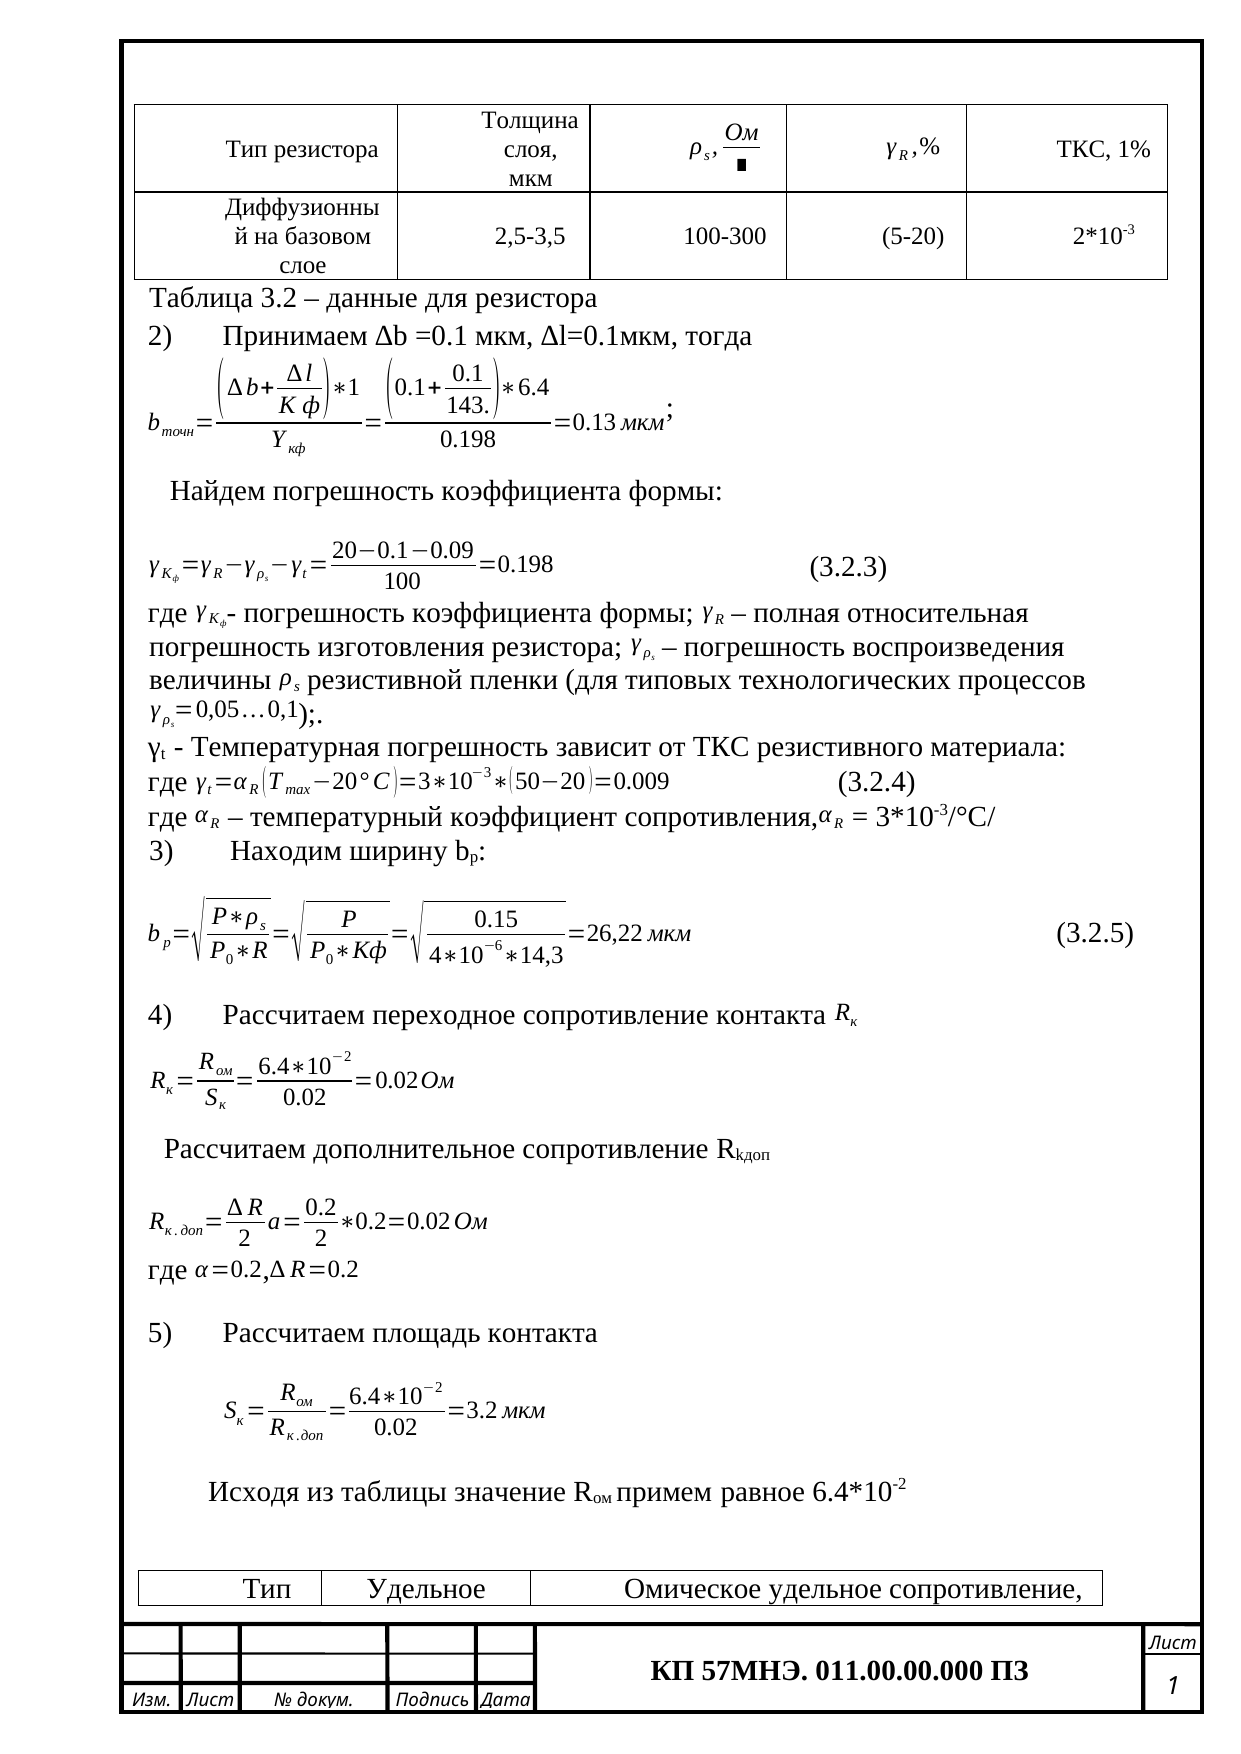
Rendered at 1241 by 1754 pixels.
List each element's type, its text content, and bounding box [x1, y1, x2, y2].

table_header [322, 1571, 530, 1605]
table_cell 100-300 [591, 193, 786, 279]
text где - погрешность коэффициента формы; – полная относительная погрешность изготовления резистора; – погрешность воспроизведения величины резистивной пленки (для типовых технологических процессов );. [148, 595, 1165, 729]
table_header ТКС, 1% [967, 105, 1167, 191]
text где , [148, 1252, 1141, 1286]
text где (3.2.4) [148, 763, 1165, 799]
text Исходя из таблицы значение Rом примем равное 6.4*10-2 [149, 1474, 1141, 1507]
table_header [591, 105, 786, 191]
table_header [787, 105, 966, 191]
table_cell 2,5-3,5 [398, 193, 589, 279]
list Найдем погрешность коэффициента формы: [148, 473, 1141, 507]
table_header Тип резистора [135, 105, 397, 191]
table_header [139, 1571, 321, 1605]
list ; [148, 357, 1141, 457]
list Рассчитаем дополнительное сопротивление Rkдоп [149, 1131, 1141, 1164]
table_header Толщина слоя, мкм [398, 105, 589, 191]
list Находим ширину bp: [149, 833, 1141, 867]
table_cell 2*10-3 [967, 193, 1167, 279]
list Таблица 3.2 – данные для резистора [148, 280, 1165, 313]
text γt - Температурная погрешность зависит от ТКС резистивного материала: [148, 729, 1165, 763]
table_cell (5-20) [787, 193, 966, 279]
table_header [531, 1571, 1102, 1605]
list Рассчитаем переходное сопротивление контакта [148, 997, 1141, 1031]
text (3.2.3) [148, 536, 1165, 595]
table_cell Диффузионный на базовом слое [135, 193, 397, 279]
text (3.2.5) [148, 896, 1200, 968]
list Принимаем ∆b =0.1 мкм, ∆l=0.1мкм, тогда [148, 318, 1165, 352]
text где – температурный коэффициент сопротивления, = 3*10-3/°C/ [148, 799, 1165, 833]
list Рассчитаем площадь контакта [148, 1315, 1141, 1349]
